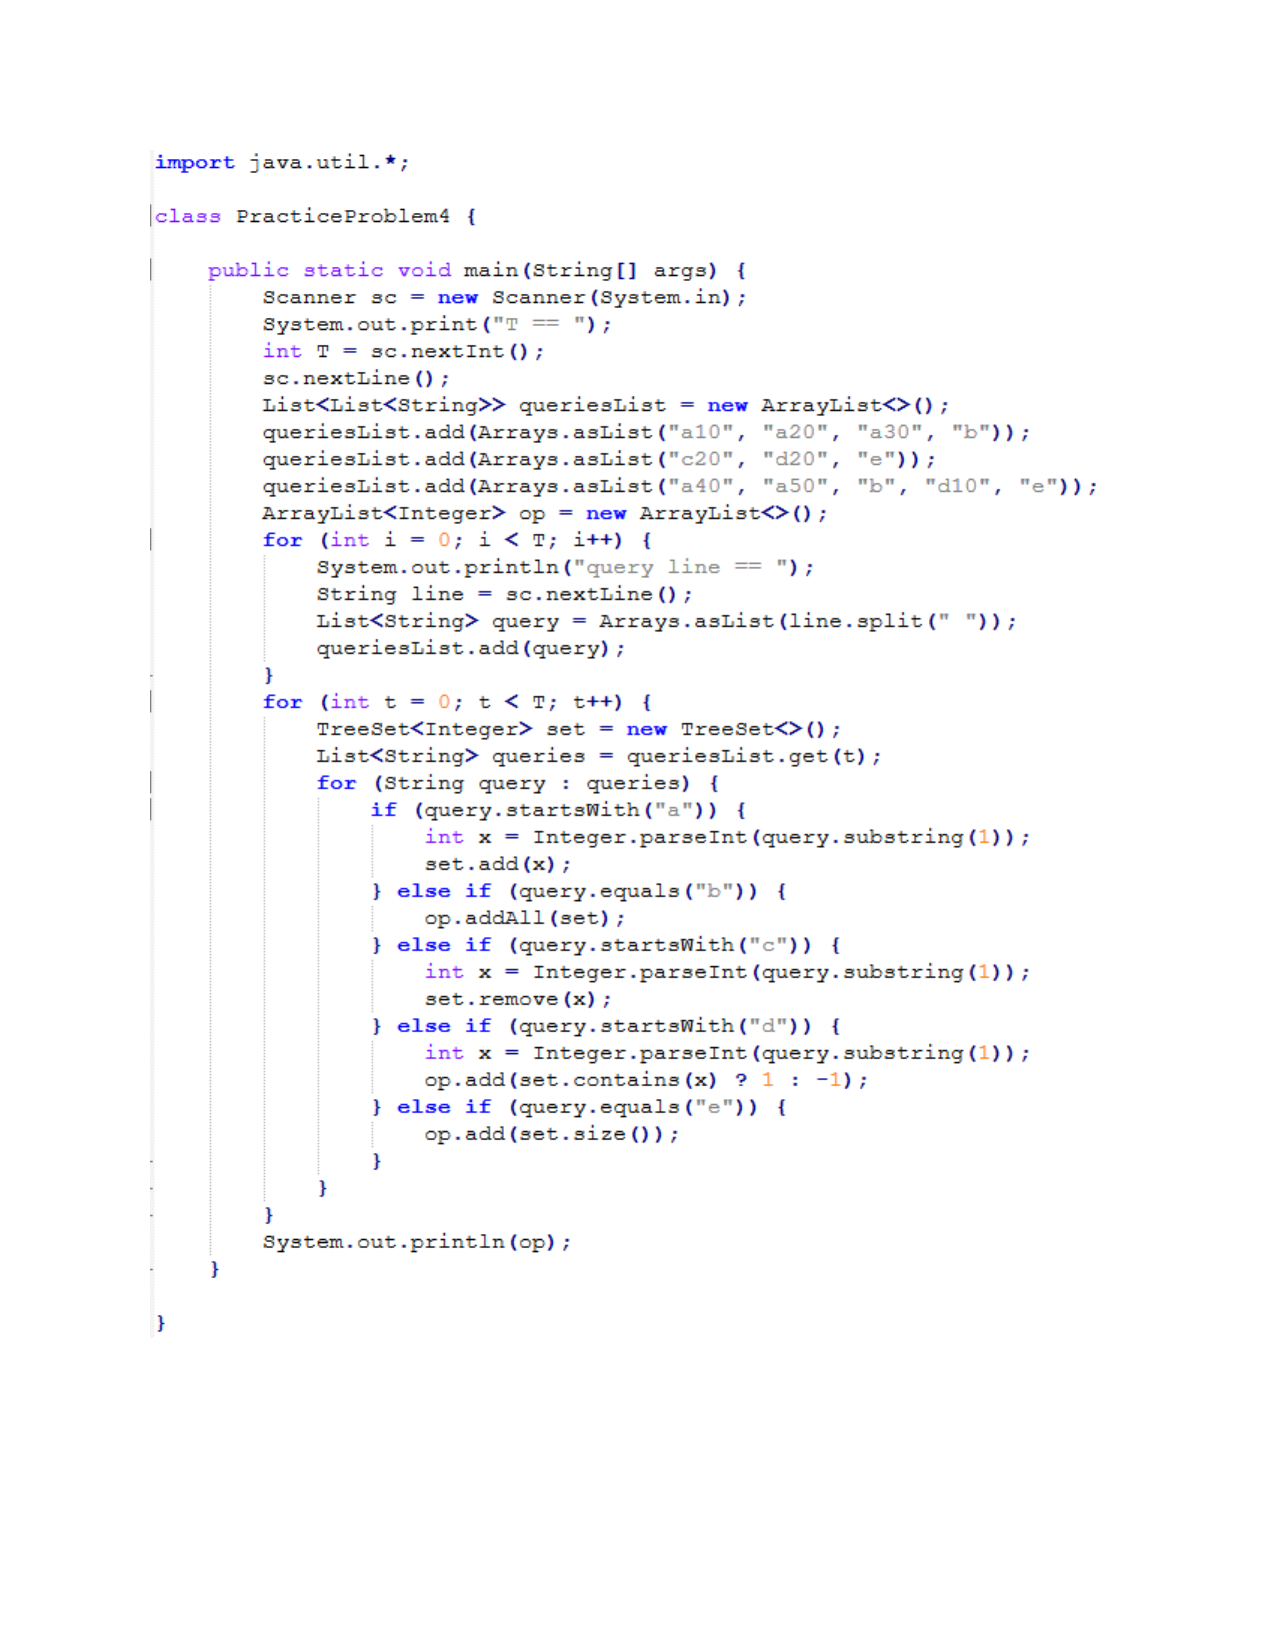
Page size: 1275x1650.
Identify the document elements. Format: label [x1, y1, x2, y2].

picture [150, 150, 1125, 1338]
